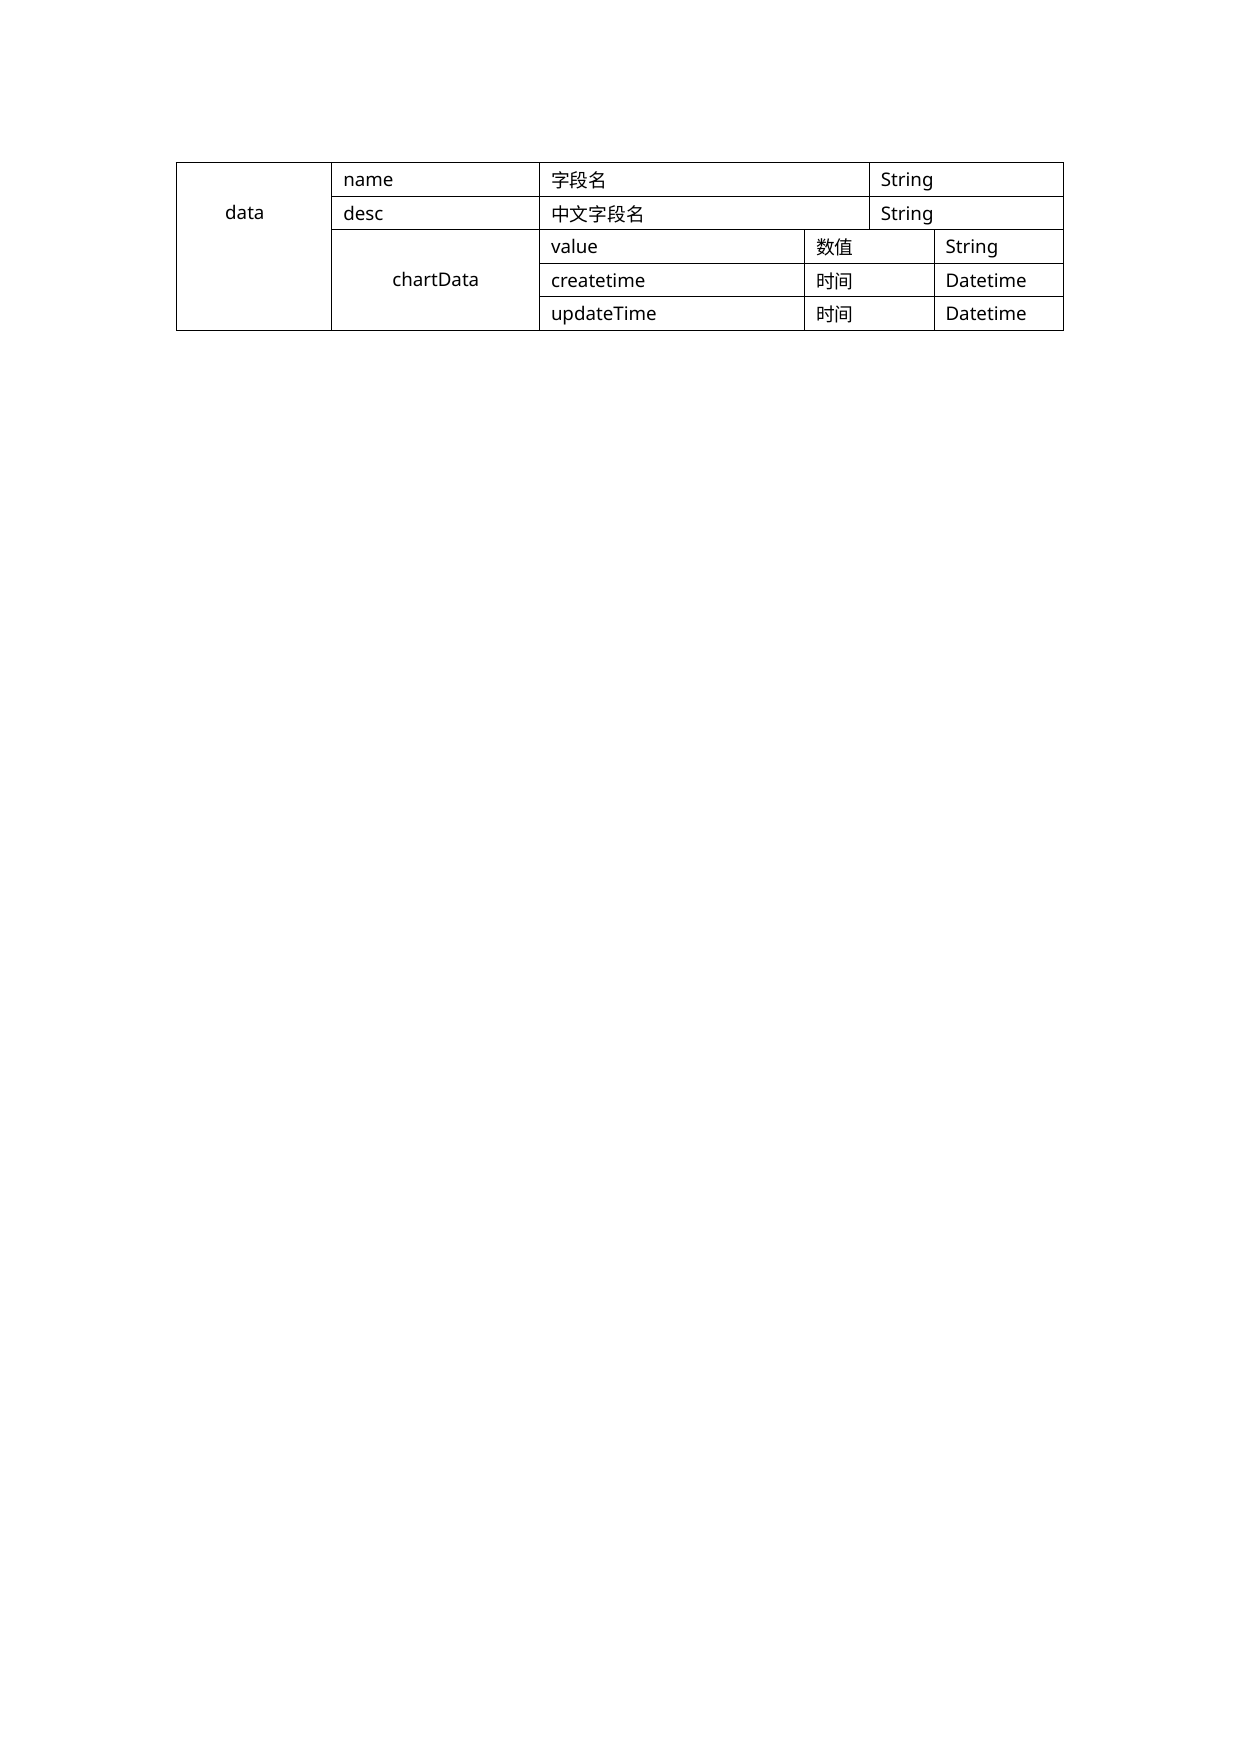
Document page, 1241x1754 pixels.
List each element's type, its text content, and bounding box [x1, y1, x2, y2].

table_cell Datetime [935, 297, 1063, 330]
table_cell 中文字段名 [540, 197, 869, 229]
table_cell data [177, 163, 331, 330]
table_cell chartData [332, 230, 539, 330]
table_cell 时间 [805, 264, 934, 296]
table_cell String [870, 163, 1063, 196]
table_cell String [870, 197, 1063, 229]
table_cell 数值 [805, 230, 934, 263]
table_cell updateTime [540, 297, 804, 330]
table_cell desc [332, 197, 539, 229]
table_cell name [332, 163, 539, 196]
table_cell createtime [540, 264, 804, 296]
table_cell Datetime [935, 264, 1063, 296]
table_cell value [540, 230, 804, 263]
table_cell 时间 [805, 297, 934, 330]
table_cell String [935, 230, 1063, 263]
table_cell 字段名 [540, 163, 869, 196]
